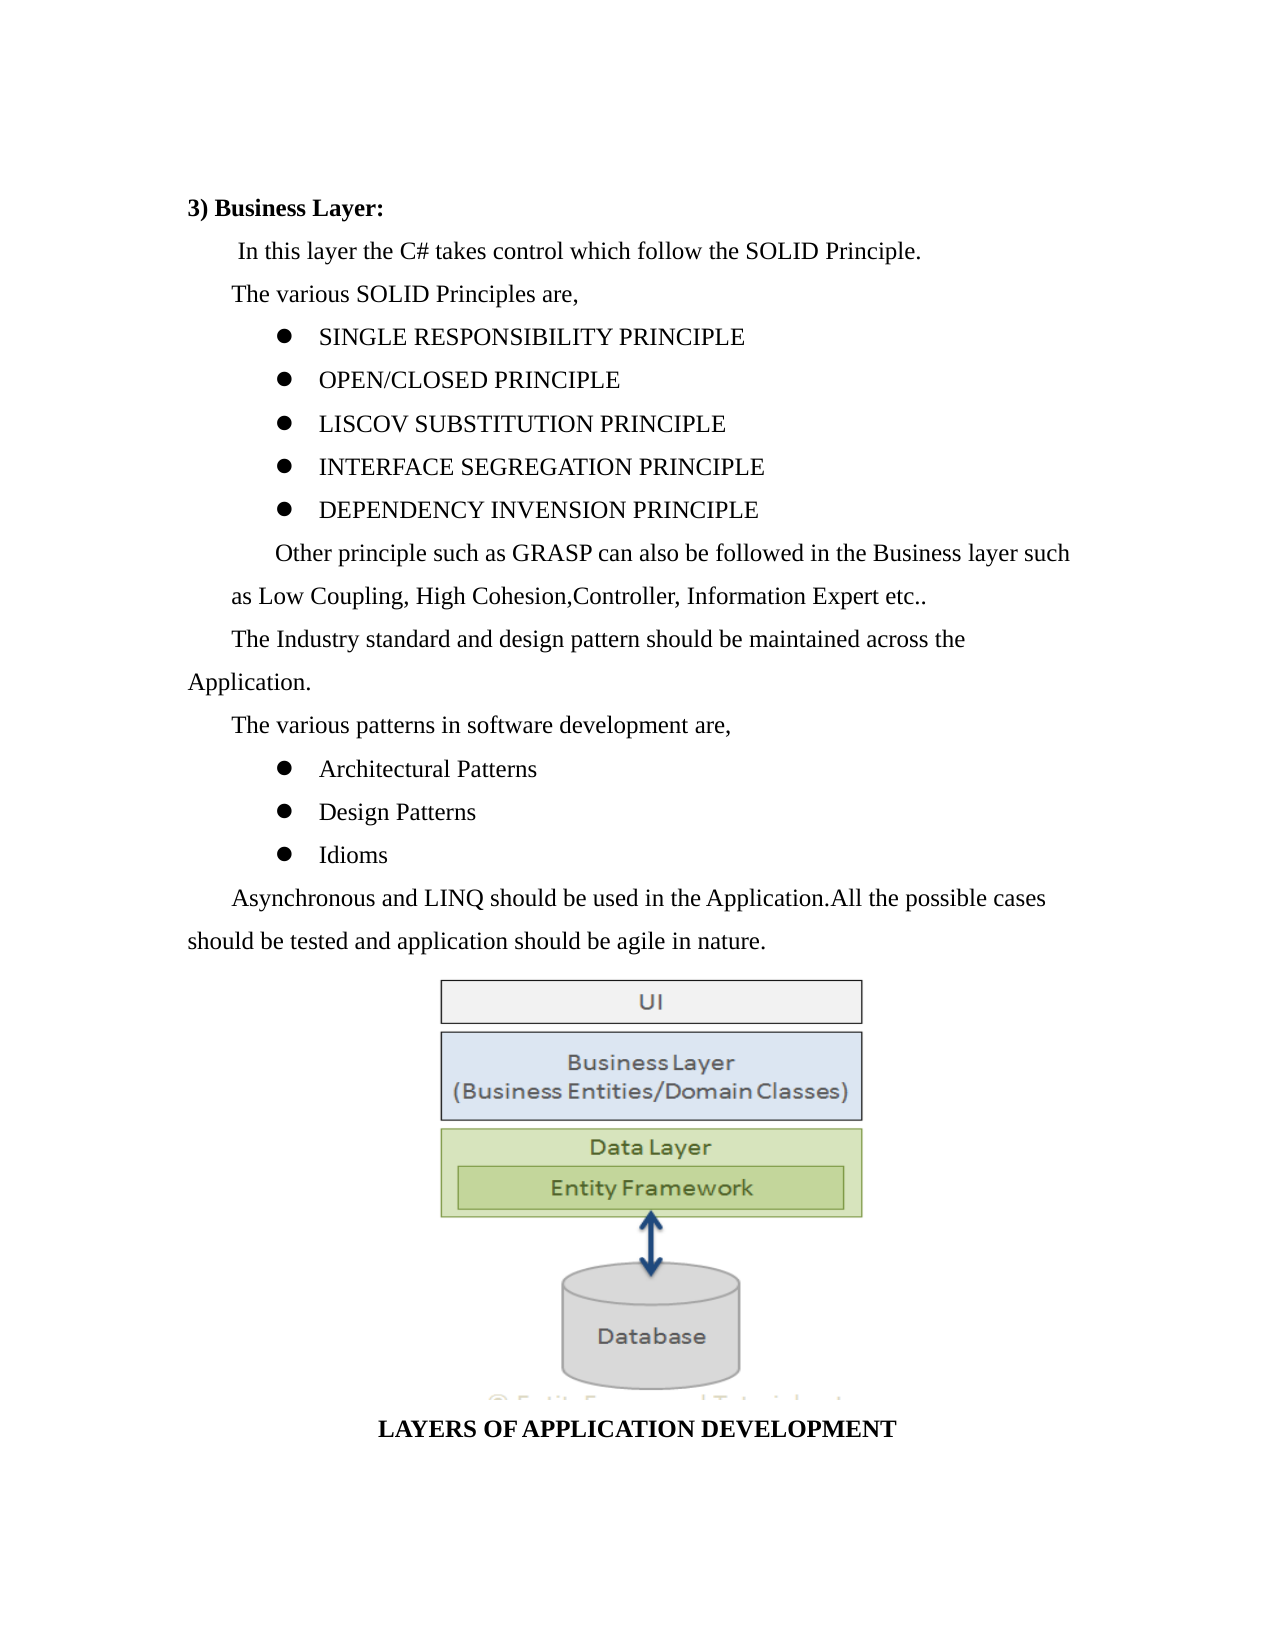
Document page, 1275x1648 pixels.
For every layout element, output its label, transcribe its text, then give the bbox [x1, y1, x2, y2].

list Design Patterns [143, 797, 1088, 826]
list DEPENDENCY INVENSION PRINCIPLE [275, 495, 1088, 524]
list SINGLE RESPONSIBILITY PRINCIPLE [275, 322, 1088, 351]
list The various SOLID Principles are, [187, 279, 1088, 308]
list Architectural Patterns [143, 754, 1088, 782]
list Asynchronous and LINQ should be used in the Application.All the possible cases should be tested and application should be agile in nature. [187, 883, 1088, 955]
list The Industry standard and design pattern should be maintained across the Application. [187, 624, 1088, 696]
list LAYERS OF APPLICATION DEVELOPMENT [187, 1414, 1088, 1442]
list LISCOV SUBSTITUTION PRINCIPLE [275, 409, 1088, 437]
list OPEN/CLOSED PRINCIPLE [275, 366, 1088, 394]
list Other principle such as GRASP can also be followed in the Business layer such as Low Coupling, High Cohesion,Controller, Information Expert etc.. [231, 538, 1088, 610]
list The various patterns in software development are, [187, 711, 1088, 739]
list Idioms [143, 840, 1088, 869]
list In this layer the C# takes control which follow the SOLID Principle. [187, 236, 1088, 265]
list INTERFACE SEGREGATION PRINCIPLE [275, 452, 1088, 481]
picture [424, 969, 895, 1400]
list Business Layer: [187, 193, 1088, 222]
